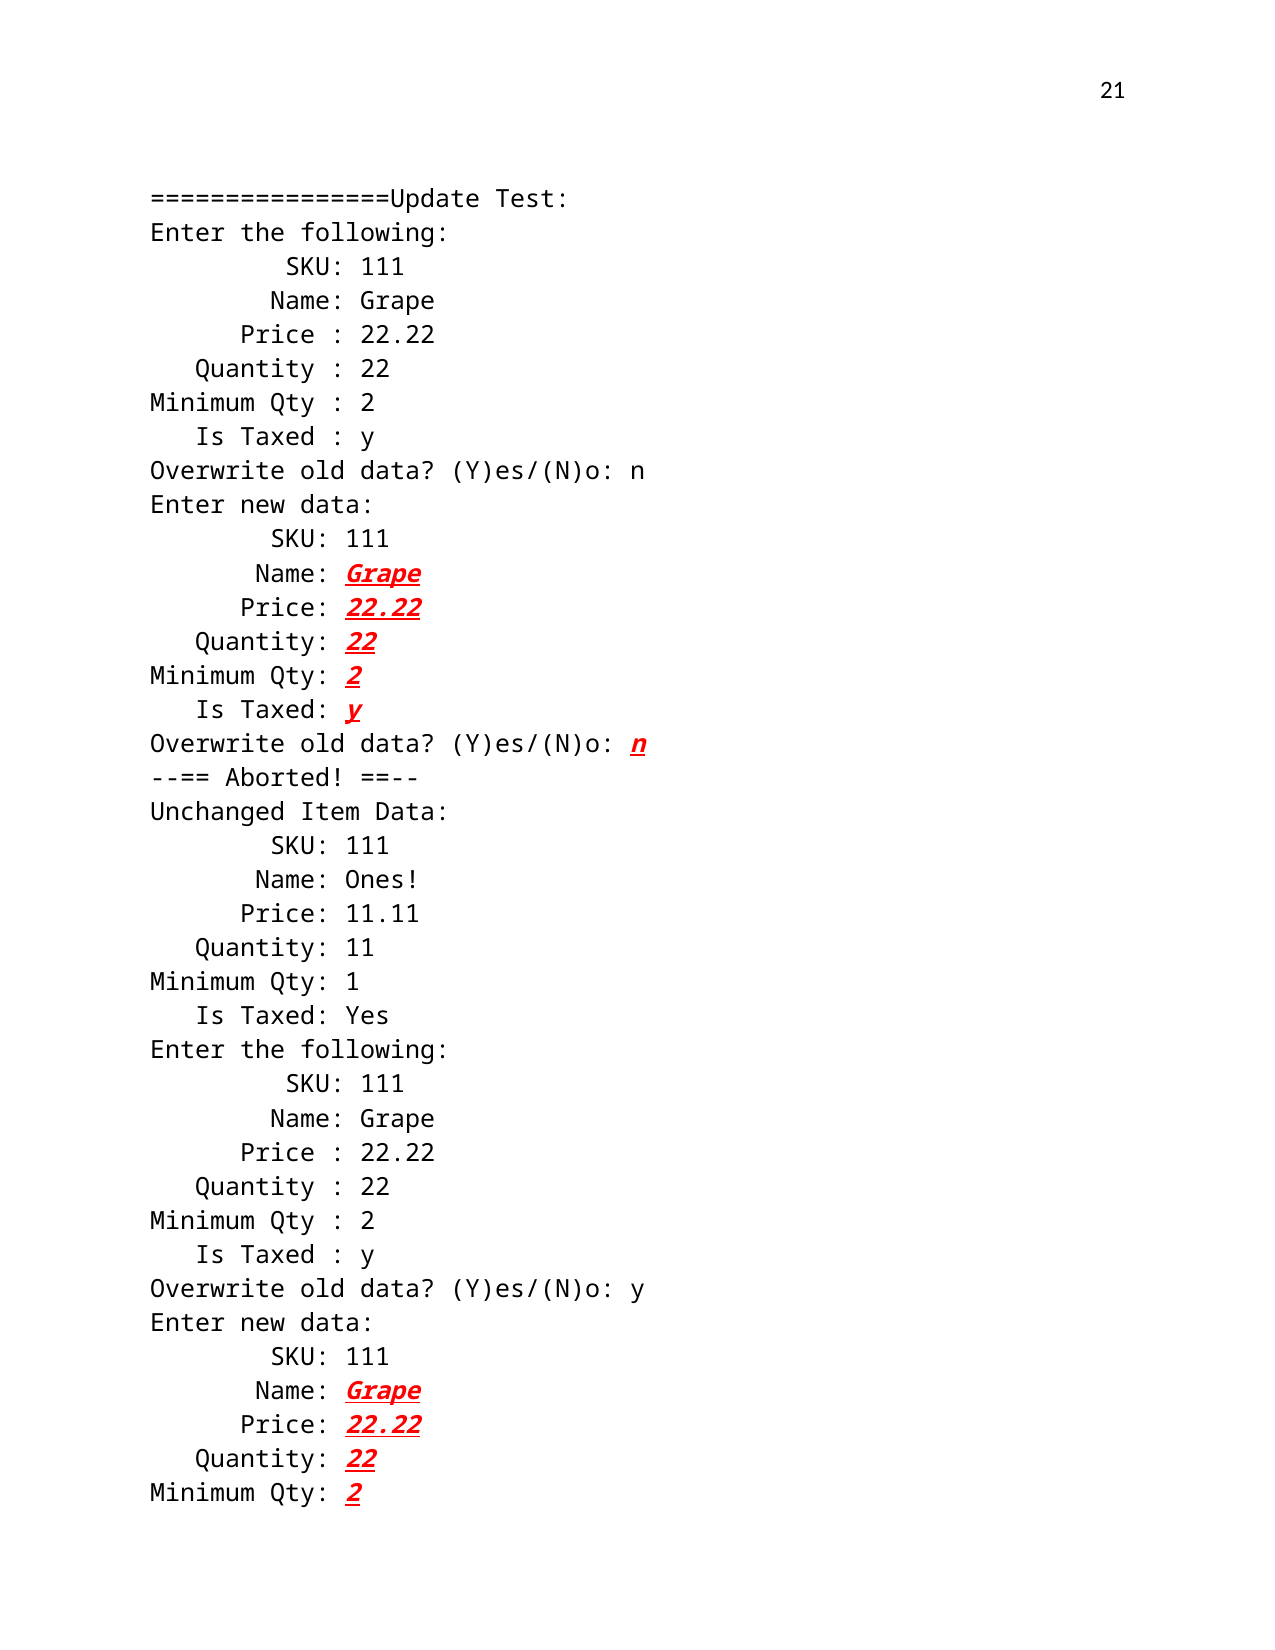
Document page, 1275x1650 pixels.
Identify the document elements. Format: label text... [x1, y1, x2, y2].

text Is Taxed: y [150, 691, 1125, 726]
text SKU: 111 [150, 1066, 1125, 1100]
text Name: Grape [150, 1100, 1125, 1134]
text Overwrite old data? (Y)es/(N)o: n [150, 453, 1125, 487]
text Enter the following: [150, 214, 1125, 249]
text SKU: 111 [150, 521, 1125, 555]
text Name: Grape [150, 555, 1125, 589]
text Quantity : 22 [150, 1168, 1125, 1202]
text Minimum Qty: 1 [150, 964, 1125, 998]
text Minimum Qty : 2 [150, 385, 1125, 419]
text Minimum Qty : 2 [150, 1202, 1125, 1236]
text --== Aborted! ==-- [150, 759, 1125, 794]
text Price: 22.22 [150, 589, 1125, 623]
text Unchanged Item Data: [150, 794, 1125, 828]
text SKU: 111 [150, 249, 1125, 283]
text Overwrite old data? (Y)es/(N)o: n [150, 726, 1125, 759]
text Quantity: 22 [150, 623, 1125, 657]
text Overwrite old data? (Y)es/(N)o: y [150, 1271, 1125, 1304]
text Price: 22.22 [150, 1407, 1125, 1441]
text Quantity : 22 [150, 351, 1125, 385]
text Quantity: 11 [150, 930, 1125, 964]
text Is Taxed : y [150, 1236, 1125, 1271]
text Name: Ones! [150, 862, 1125, 896]
text Enter new data: [150, 487, 1125, 521]
text Price : 22.22 [150, 317, 1125, 351]
text Quantity: 22 [150, 1441, 1125, 1475]
text Price : 22.22 [150, 1134, 1125, 1168]
text Price: 11.11 [150, 896, 1125, 930]
text Enter the following: [150, 1032, 1125, 1066]
text Name: Grape [150, 1373, 1125, 1407]
text Minimum Qty: 2 [150, 657, 1125, 691]
text SKU: 111 [150, 1339, 1125, 1373]
text SKU: 111 [150, 828, 1125, 862]
text Is Taxed: Yes [150, 998, 1125, 1032]
text Is Taxed : y [150, 419, 1125, 453]
text Minimum Qty: 2 [150, 1475, 1125, 1509]
text Name: Grape [150, 283, 1125, 317]
text Enter new data: [150, 1304, 1125, 1339]
text ================Update Test: [150, 181, 1125, 214]
